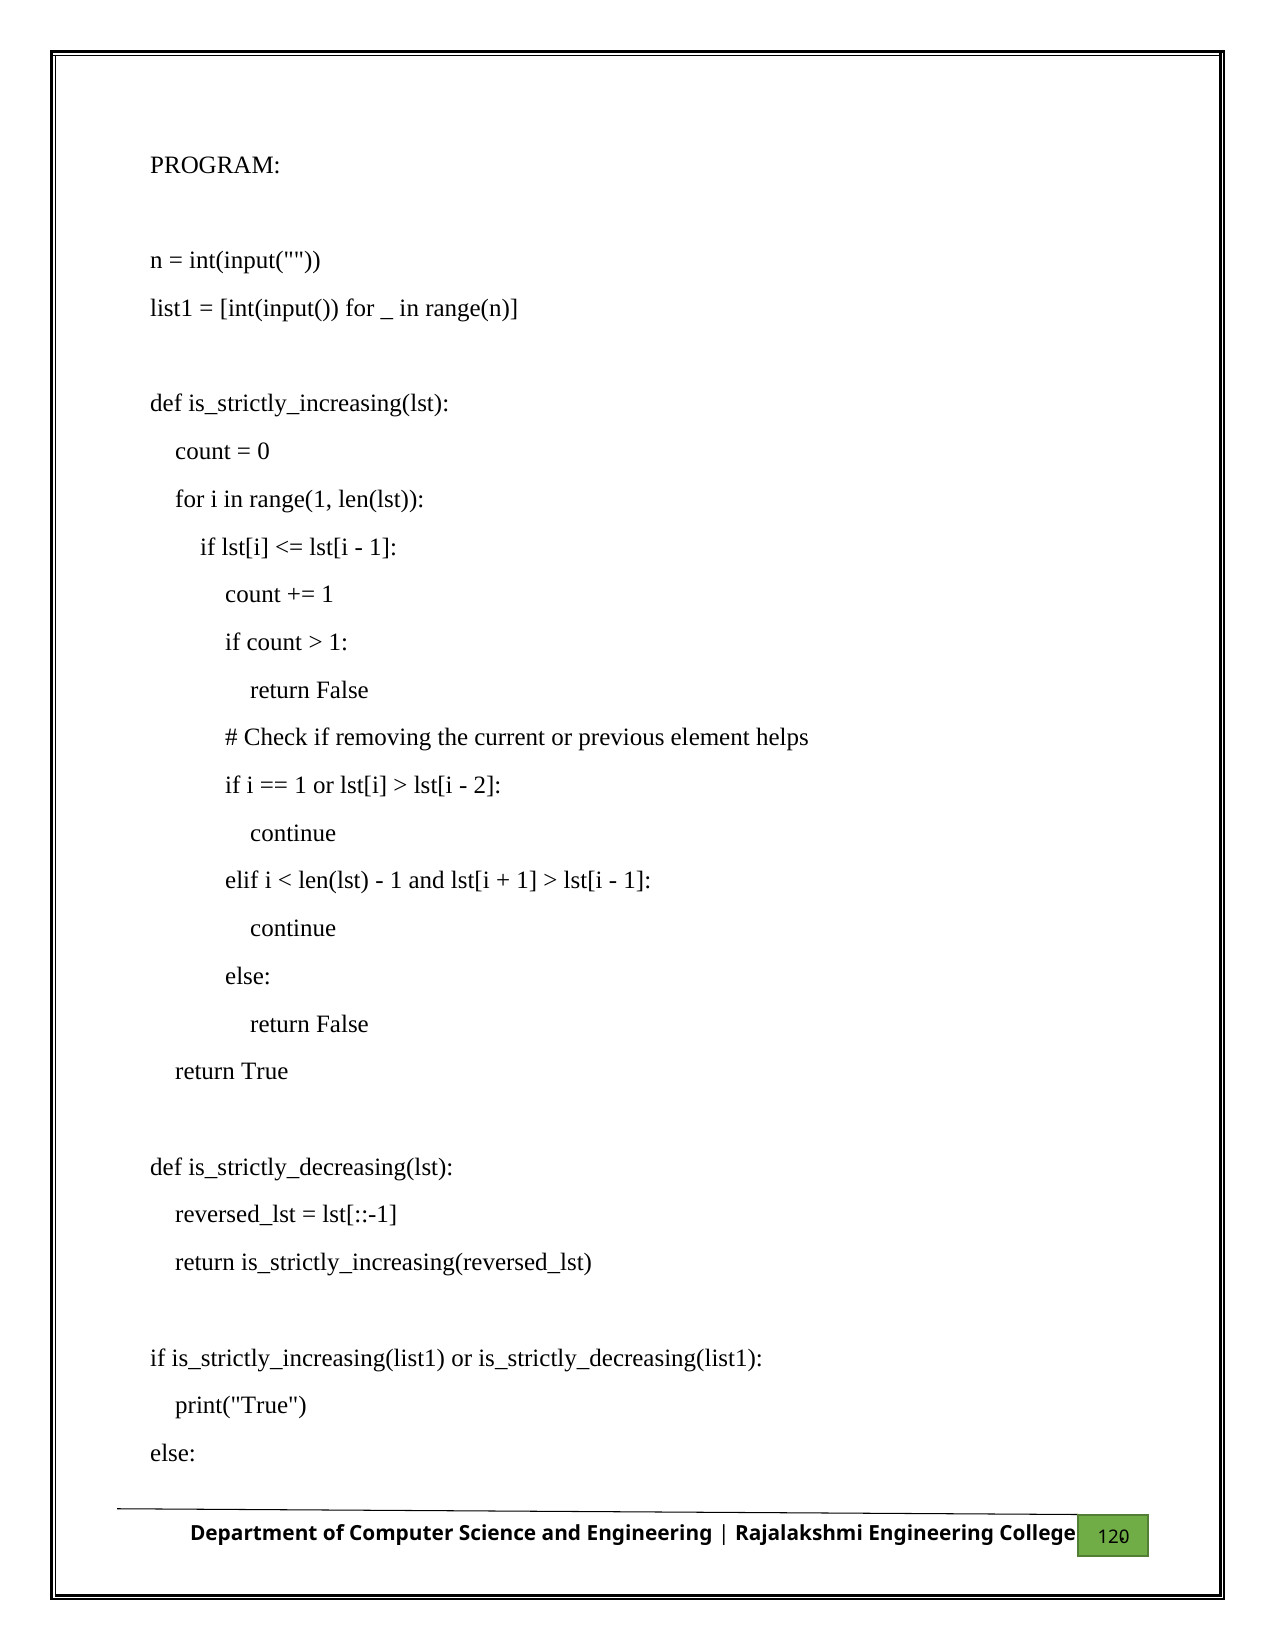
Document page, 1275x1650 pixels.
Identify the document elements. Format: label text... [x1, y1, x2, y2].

text PROGRAM: [150, 150, 1125, 179]
text continue [150, 818, 1125, 847]
text count += 1 [150, 579, 1125, 608]
text else: [150, 961, 1125, 990]
text return is_strictly_increasing(reversed_lst) [150, 1247, 1125, 1276]
text def is_strictly_increasing(lst): [150, 388, 1125, 417]
text if lst[i] <= lst[i - 1]: [150, 532, 1125, 560]
text reversed_lst = lst[::-1] [150, 1199, 1125, 1228]
text if count > 1: [150, 627, 1125, 656]
text list1 = [int(input()) for _ in range(n)] [150, 293, 1125, 322]
text continue [150, 913, 1125, 942]
text return True [150, 1056, 1125, 1085]
text if is_strictly_increasing(list1) or is_strictly_decreasing(list1): [150, 1343, 1125, 1371]
text n = int(input("")) [150, 245, 1125, 274]
text # Check if removing the current or previous element helps [150, 722, 1125, 751]
text else: [150, 1438, 1125, 1467]
text elif i < len(lst) - 1 and lst[i + 1] > lst[i - 1]: [150, 866, 1125, 894]
text def is_strictly_decreasing(lst): [150, 1152, 1125, 1181]
text for i in range(1, len(lst)): [150, 484, 1125, 513]
text count = 0 [150, 436, 1125, 465]
text return False [150, 1009, 1125, 1037]
text if i == 1 or lst[i] > lst[i - 2]: [150, 770, 1125, 799]
text return False [150, 675, 1125, 703]
text print("True") [150, 1390, 1125, 1419]
